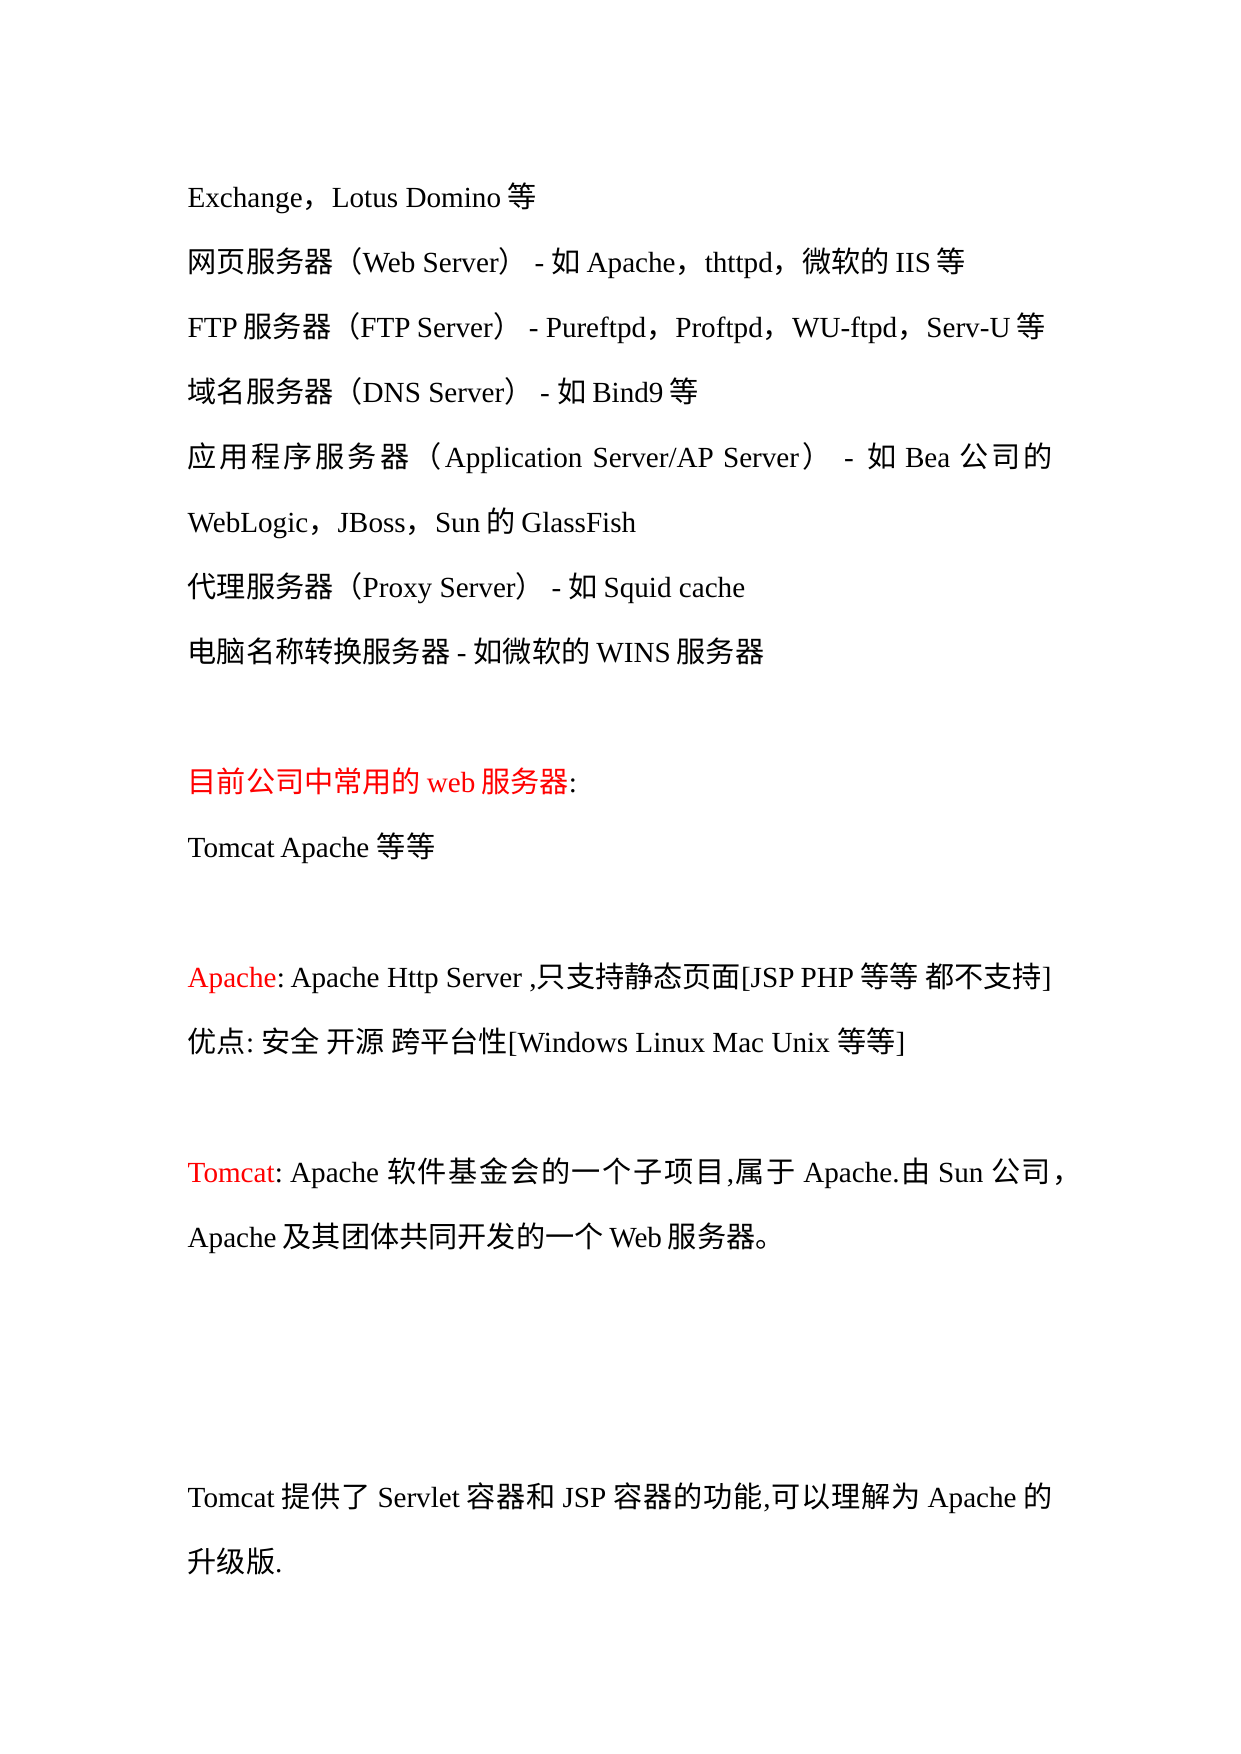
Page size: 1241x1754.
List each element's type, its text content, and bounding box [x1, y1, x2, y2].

text 电脑名称转换服务器 - 如微软的WINS服务器 [187, 617, 1053, 682]
text Tomcat Apache 等等 [187, 812, 1053, 877]
text Tomcat提供了Servlet容器和JSP容器的功能,可以理解为Apache的升级版. [187, 1462, 1053, 1592]
text 应用程序服务器（Application Server/AP Server） - 如Bea公司的WebLogic，JBoss，Sun的GlassFish [187, 422, 1053, 552]
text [187, 162, 1053, 227]
text Apache: Apache Http Server ,只支持静态页面[JSP PHP 等等 都不支持] [187, 942, 1053, 1007]
text 代理服务器（Proxy Server） - 如Squid cache [187, 552, 1053, 617]
text 网页服务器（Web Server） - 如Apache，thttpd，微软的IIS等 [187, 227, 1053, 292]
text 域名服务器（DNS Server） - 如Bind9等 [187, 357, 1053, 422]
text Tomcat: Apache软件基金会的一个子项目,属于Apache.由Sun公司，Apache及其团体共同开发的一个Web服务器。 [187, 1137, 1053, 1267]
text FTP服务器（FTP Server） - Pureftpd，Proftpd，WU-ftpd，Serv-U等 [187, 292, 1053, 357]
text 优点: 安全 开源 跨平台性[Windows Linux Mac Unix 等等] [187, 1007, 1053, 1072]
text 目前公司中常用的web服务器: [187, 747, 1053, 812]
